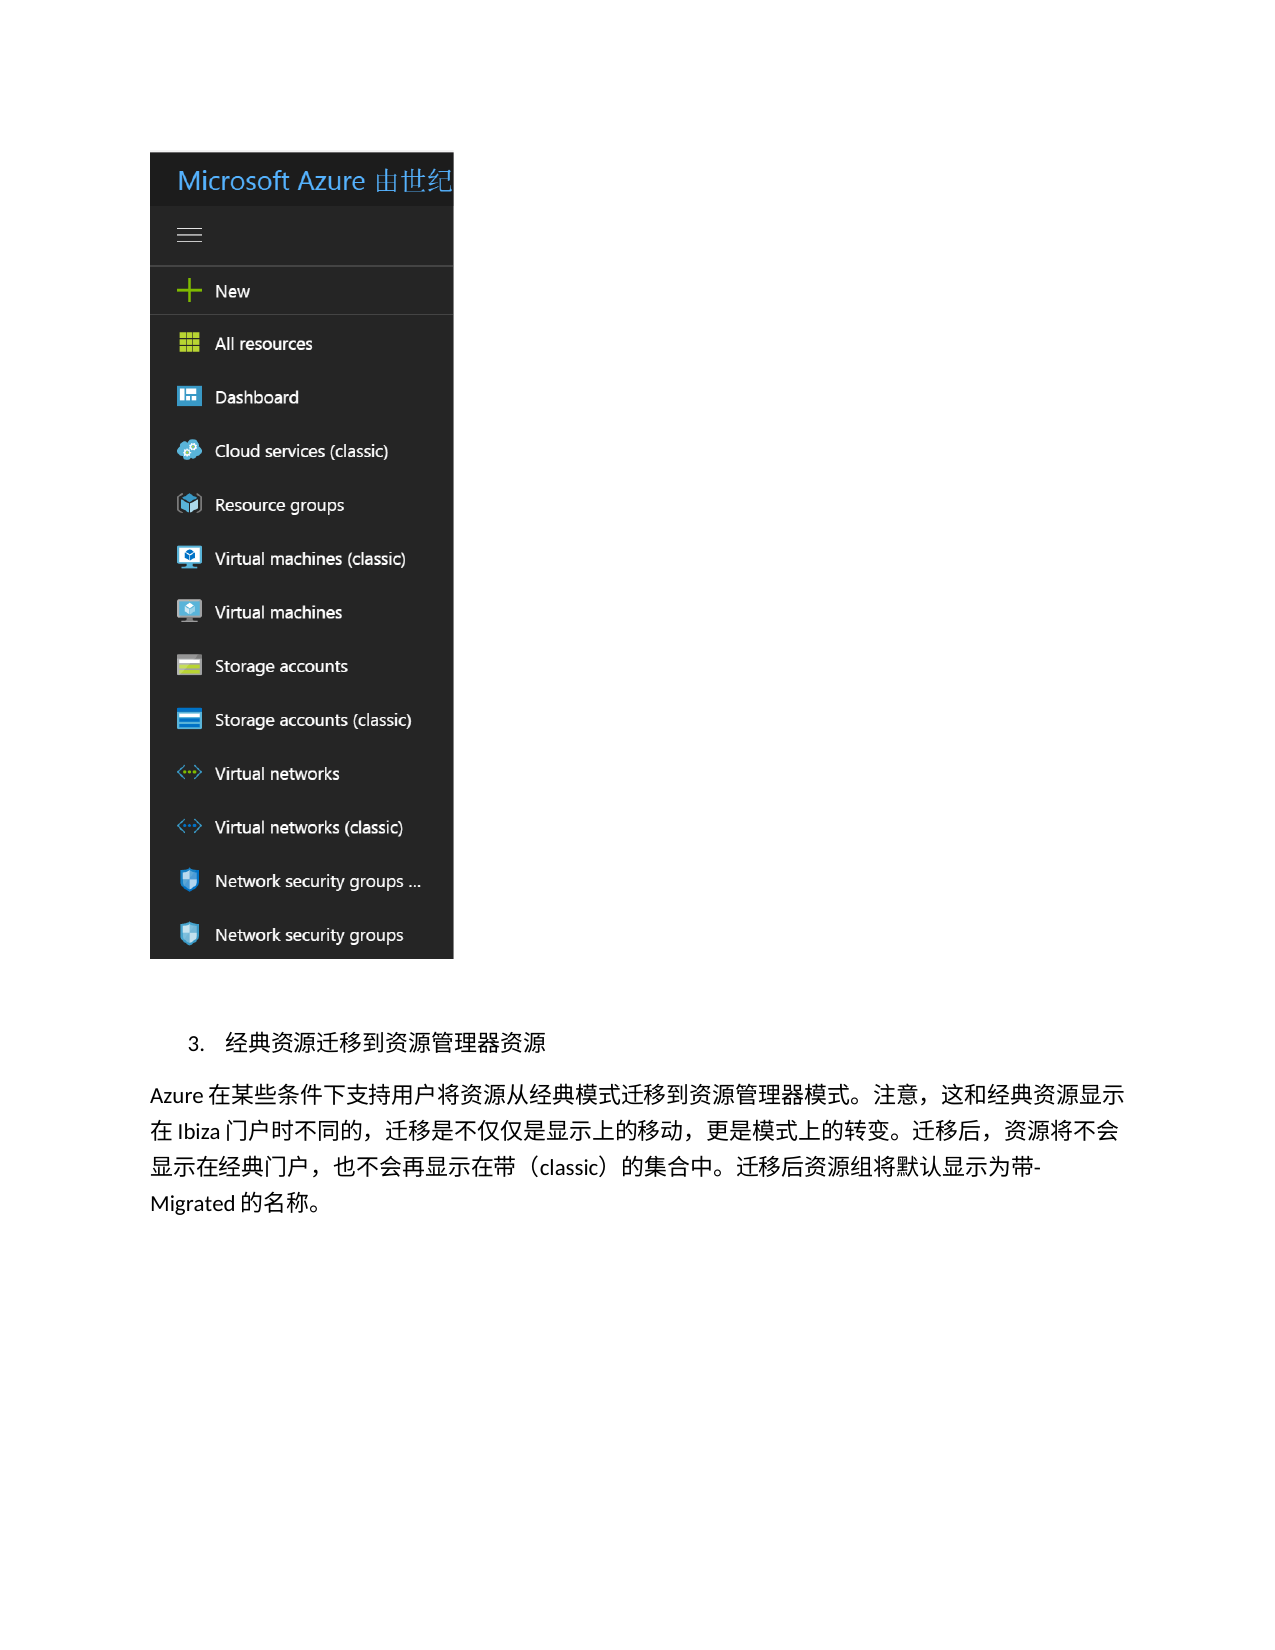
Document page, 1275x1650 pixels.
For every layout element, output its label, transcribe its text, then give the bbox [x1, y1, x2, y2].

text Azure在某些条件下支持用户将资源从经典模式迁移到资源管理器模式。注意，这和经典资源显示在Ibiza门户时不同的，迁移是不仅仅是显示上的移动，更是模式上的转变。迁移后，资源将不会显示在经典门户，也不会再显示在带（classic）的集合中。迁移后资源组将默认显示为带-Migrated的名称。 [150, 1077, 1125, 1218]
picture [150, 150, 454, 959]
list 经典资源迁移到资源管理器资源 [187, 1024, 1125, 1058]
